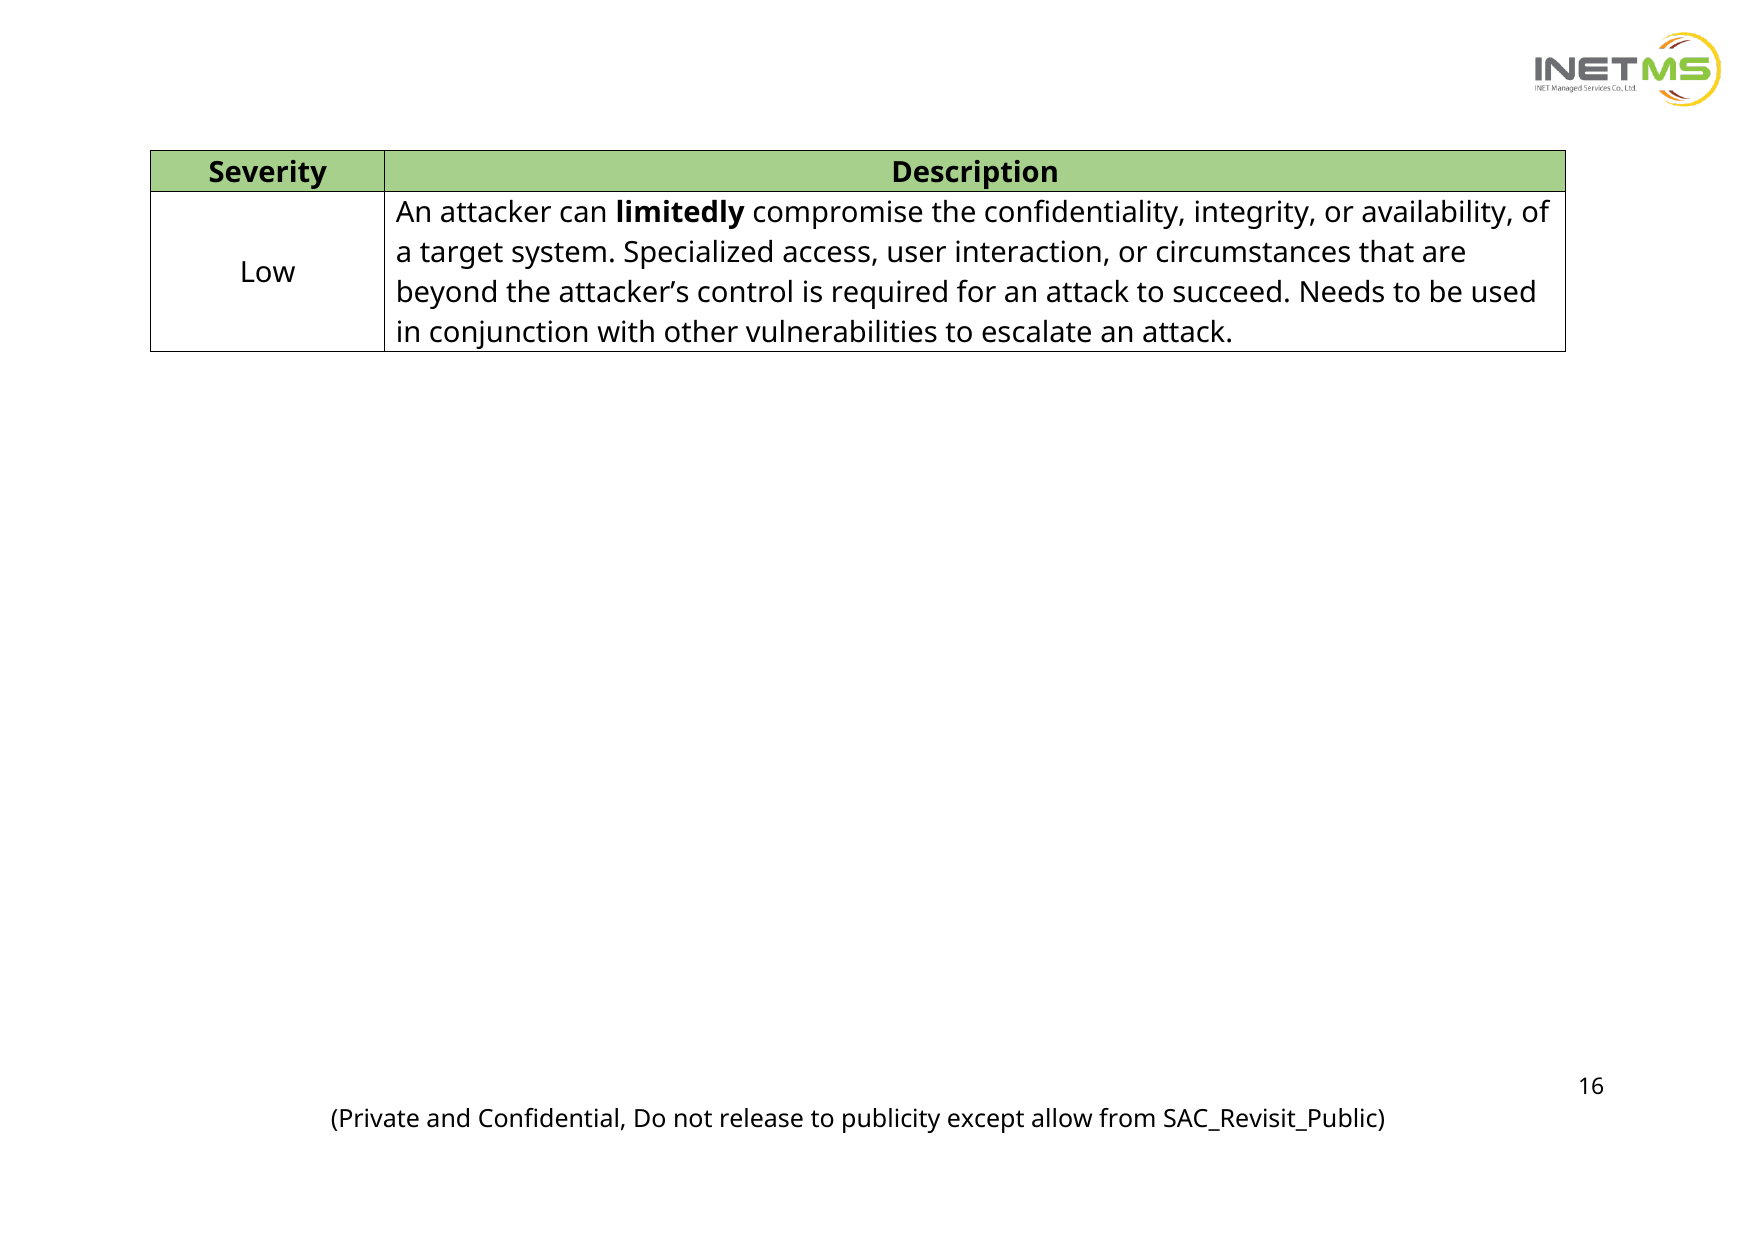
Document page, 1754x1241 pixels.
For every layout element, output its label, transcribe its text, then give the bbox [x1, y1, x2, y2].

table_header Description [385, 151, 1565, 191]
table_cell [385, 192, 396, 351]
table_header Severity [151, 151, 384, 191]
table_cell An attacker can limitedly compromise the confidentiality, integrity, or availability, of a target system. Specialized access, user interaction, or circumstances that are beyond the attacker’s control is required for an attack to succeed. Needs to be used in conjunction with other vulnerabilities to escalate an attack. [1234, 192, 1565, 351]
table_cell Low [151, 192, 384, 351]
picture [1525, 29, 1724, 114]
